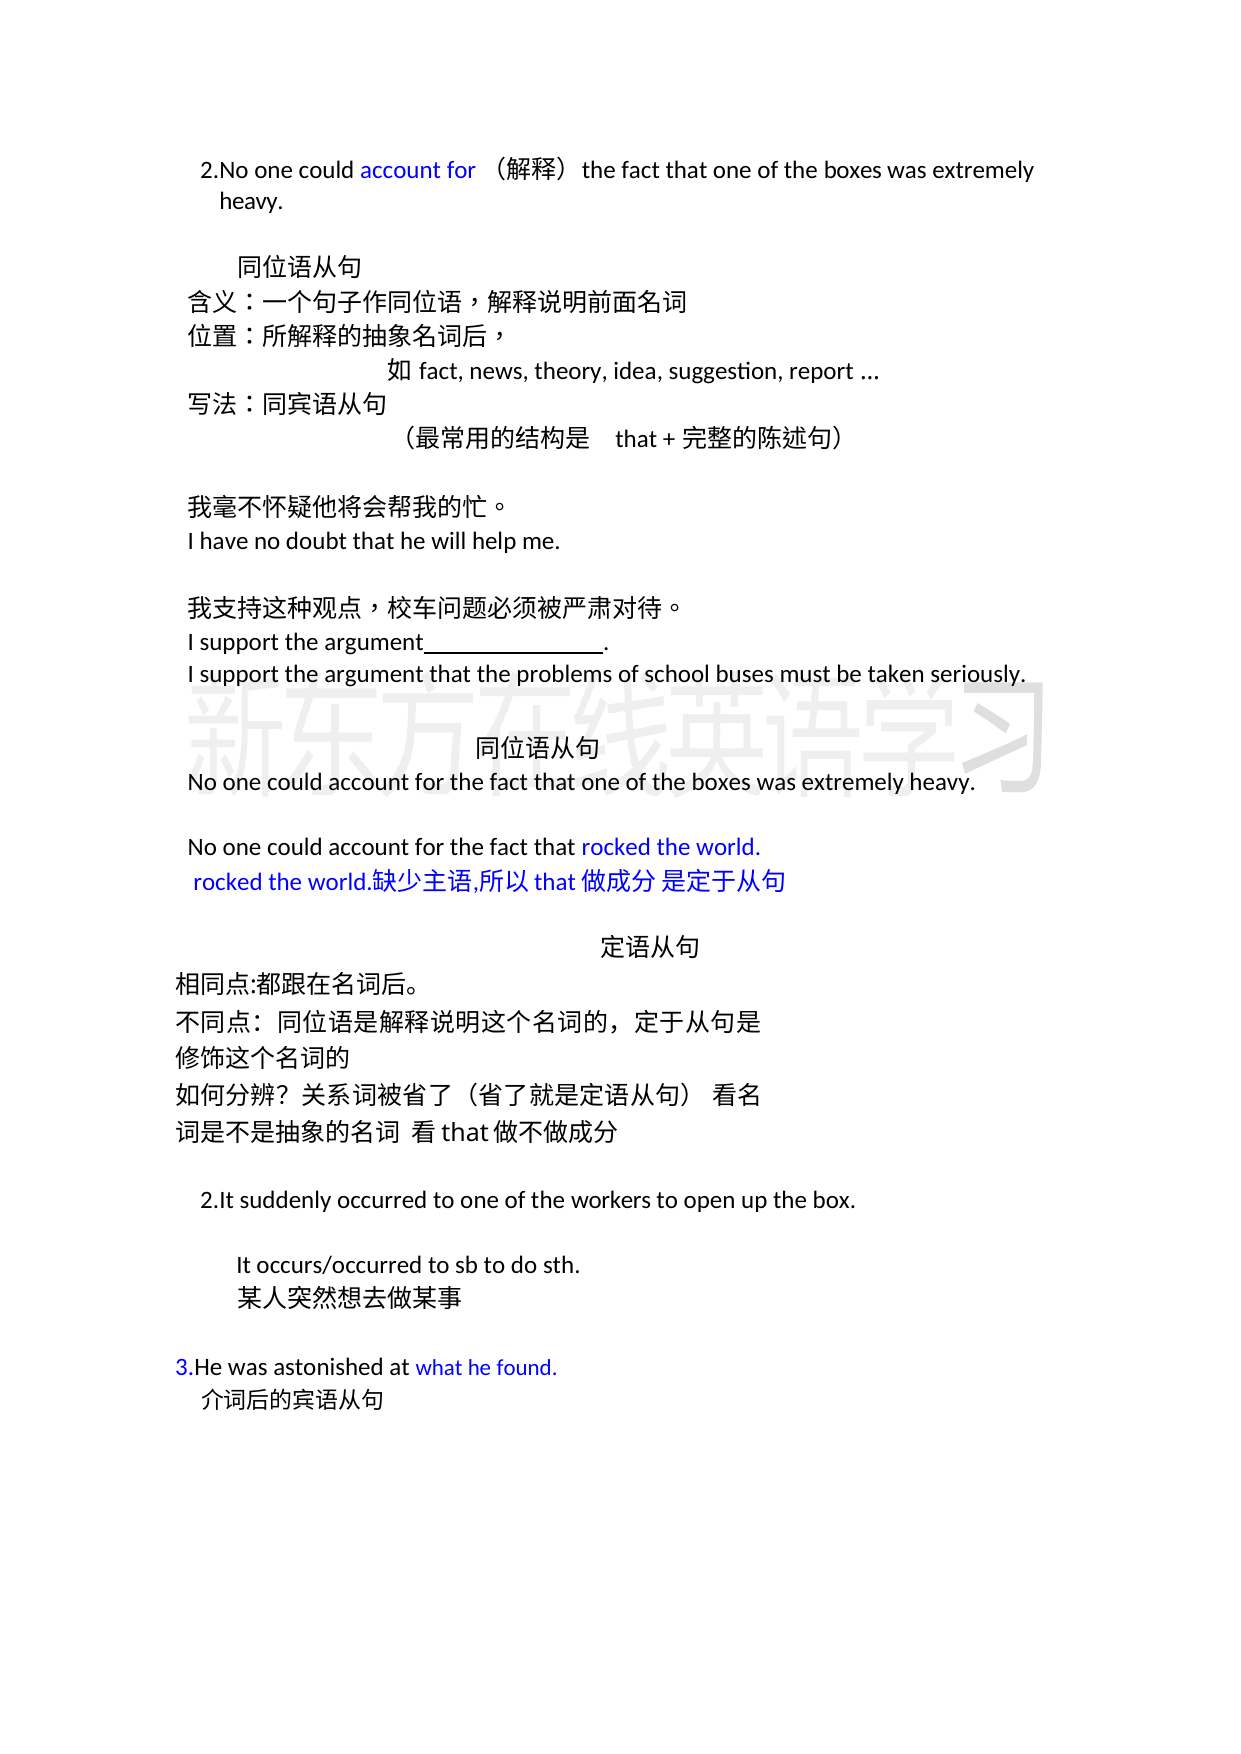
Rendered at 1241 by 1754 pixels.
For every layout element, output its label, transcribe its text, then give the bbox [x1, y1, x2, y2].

text 如何分辨？关系词被省了（省了就是定语从句） 看名词是不是抽象的名词 看that做不做成分 [175, 1076, 763, 1148]
text 定语从句 [537, 929, 763, 963]
text 含义：一个句子作同位语，解释说明前面名词位置：所解释的抽象名词后， [187, 284, 688, 352]
text 同位语从句 [180, 731, 895, 764]
text I have no doubt that he will help me. [187, 525, 1067, 556]
text I support the argument that the problems of school buses must be taken seriously. [187, 658, 1067, 689]
list 介词后的宾语从句 [175, 1381, 581, 1415]
text 不同点：同位语是解释说明这个名词的，定于从句是修饰这个名词的 [175, 1002, 763, 1074]
text I support the argument . [187, 626, 1067, 657]
picture [188, 689, 955, 766]
text 同位语从句 [237, 250, 1067, 284]
text 我支持这种观点，校车问题必须被严肃对待。 [187, 591, 1067, 625]
list No one could account for （解释）the fact that one of the boxes was extremely heavy. [200, 149, 1067, 216]
list It suddenly occurred to one of the workers to open up the box. [200, 1184, 1067, 1215]
text No one could account for the fact that rocked the world. [187, 831, 1067, 861]
text （最常用的结构是 that + 完整的陈述句） [180, 421, 1067, 455]
text 如 fact, news, theory, idea, suggestion, report … 写法：同宾语从句 [187, 353, 894, 421]
text It occurs/occurred to sb to do sth. [175, 1249, 581, 1280]
text 我毫不怀疑他将会帮我的忙。 [187, 490, 1067, 524]
text 某人突然想去做某事 [237, 1281, 1067, 1315]
list He was astonished at what he found. [175, 1351, 1067, 1381]
text No one could account for the fact that one of the boxes was extremely heavy. [187, 766, 1067, 796]
text 相同点:都跟在名词后。 [175, 964, 763, 1001]
text rocked the world.缺少主语,所以that做成分 是定于从句 [187, 861, 1067, 897]
